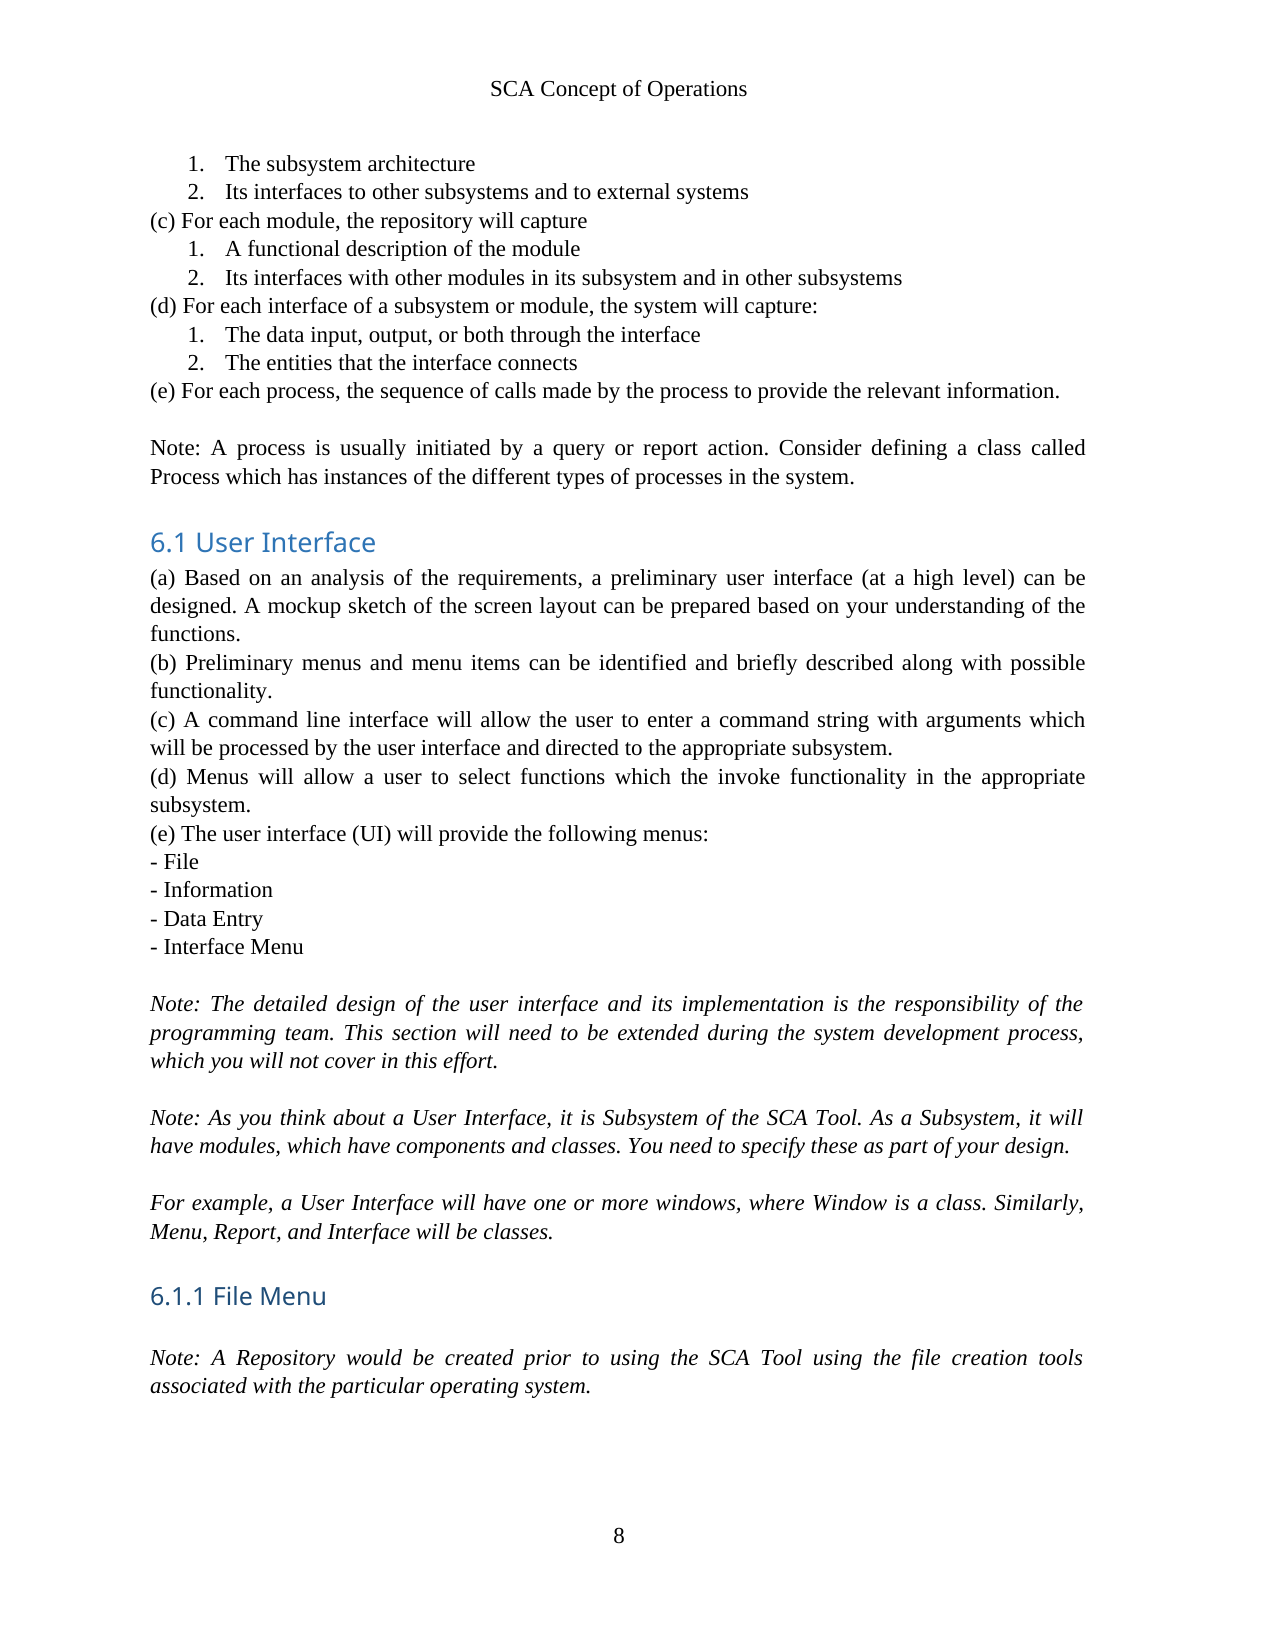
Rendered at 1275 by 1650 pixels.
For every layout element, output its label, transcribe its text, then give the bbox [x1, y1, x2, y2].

text (e) The user interface (UI) will provide the following menus: [150, 819, 1087, 846]
subtitle 6.1.1 File Menu [150, 1279, 1087, 1313]
text Note: A process is usually initiated by a query or report action. Consider defining a class called Process which has instances of the different types of processes in the system. [150, 434, 1087, 489]
text (e) For each process, the sequence of calls made by the process to provide the relevant information. [150, 377, 1087, 404]
text (a) Based on an analysis of the requirements, a preliminary user interface (at a high level) can be designed. A mockup sketch of the screen layout can be prepared based on your understanding of the functions. [150, 564, 1087, 647]
text (d) Menus will allow a user to select functions which the invoke functionality in the appropriate subsystem. [150, 763, 1087, 817]
list A functional description of the module [187, 235, 1087, 262]
subtitle 6.1 User Interface [150, 524, 1087, 561]
text Note: As you think about a User Interface, it is Subsystem of the SCA Tool. As a Subsystem, it will have modules, which have components and classes. You need to specify these as part of your design. [150, 1104, 1087, 1159]
text Note: A Repository would be created prior to using the SCA Tool using the file creation tools associated with the particular operating system. [150, 1344, 1087, 1399]
text - File [150, 848, 1087, 874]
text Note: The detailed design of the user interface and its implementation is the responsibility of the programming team. This section will need to be extended during the system development process, which you will not cover in this effort. [150, 990, 1087, 1073]
text (d) For each interface of a subsystem or module, the system will capture: [150, 292, 1087, 318]
text - Information [150, 876, 1087, 903]
text (c) For each module, the repository will capture [150, 207, 1087, 233]
text For example, a User Interface will have one or more windows, where Window is a class. Similarly, Menu, Report, and Interface will be classes. [150, 1189, 1087, 1244]
text - Interface Menu [150, 933, 1087, 960]
list The entities that the interface connects [187, 349, 1087, 375]
list The subsystem architecture [187, 150, 1087, 176]
list The data input, output, or both through the interface [187, 321, 1087, 347]
list Its interfaces with other modules in its subsystem and in other subsystems [187, 264, 1087, 290]
list Its interfaces to other subsystems and to external systems [187, 178, 1087, 205]
text - Data Entry [150, 905, 1087, 931]
text (c) A command line interface will allow the user to enter a command string with arguments which will be processed by the user interface and directed to the appropriate subsystem. [150, 706, 1087, 761]
text (b) Preliminary menus and menu items can be identified and briefly described along with possible functionality. [150, 649, 1087, 704]
